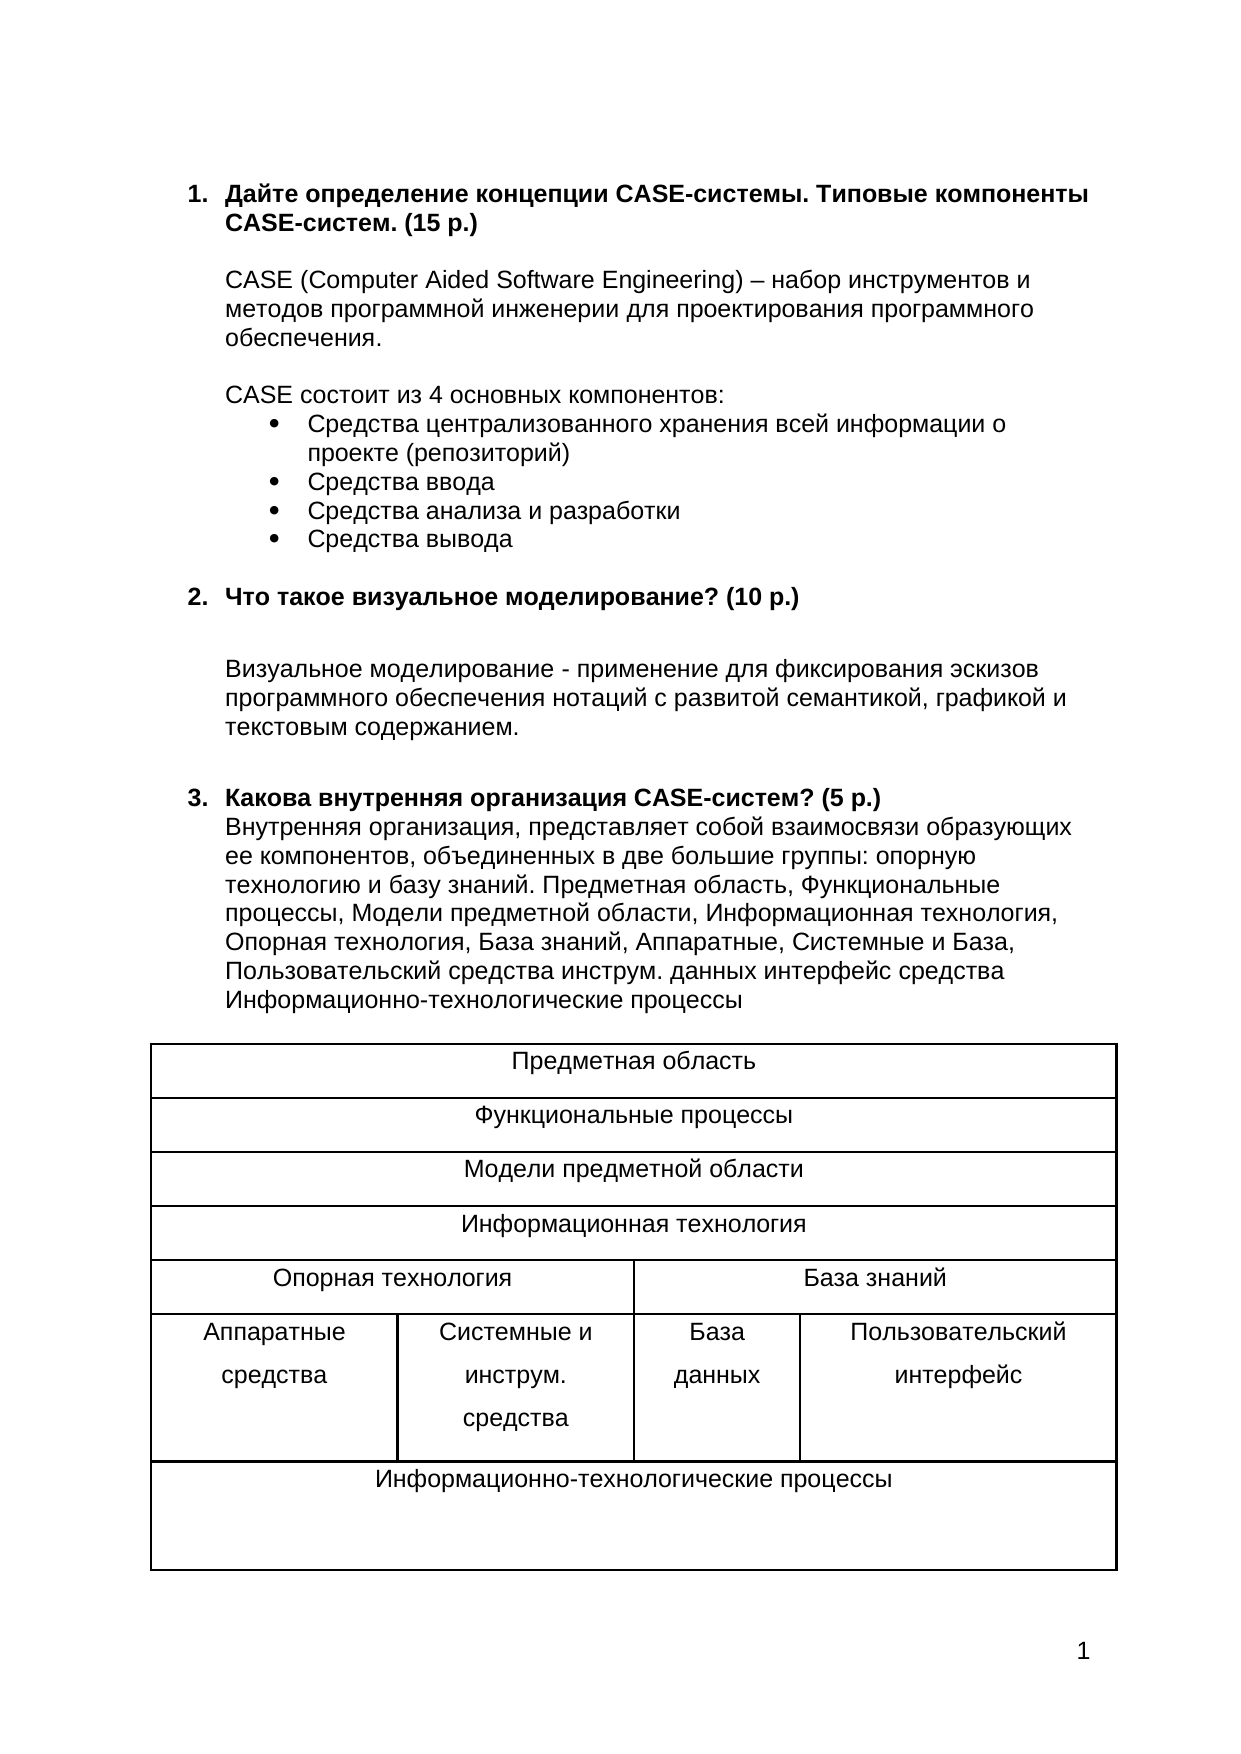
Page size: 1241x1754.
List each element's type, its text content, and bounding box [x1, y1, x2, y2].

list Визуальное моделирование - применение для фиксирования эскизов программного обеспечения нотаций с развитой семантикой, графикой и текстовым содержанием. [225, 654, 1090, 740]
table_header Предметная область [152, 1045, 1115, 1097]
table_cell Системные и инструм. средства [399, 1315, 633, 1460]
list Средства ввода [270, 467, 1090, 496]
list Что такое визуальное моделирование? (10 p.) [187, 582, 1090, 611]
list Средства централизованного хранения всей информации о проекте (репозиторий) [270, 409, 1090, 467]
table_cell Пользовательский интерфейс [801, 1315, 1115, 1460]
list Внутренняя организация, представляет собой взаимосвязи образующих ее компонентов, объединенных в две большие группы: опорную технологию и базу знаний. Предметная область, Функциональные процессы, Модели предметной области, Информационная технология, Опорная технология, База знаний, Аппаратные, Системные и База, Пользовательский средства инструм. данных интерфейс средства Информационно-технологические процессы [225, 812, 1090, 1013]
list Средства вывода [270, 524, 1090, 553]
table_cell Опорная технология [152, 1261, 633, 1313]
table_cell Модели предметной области [152, 1153, 1115, 1205]
table_cell База данных [635, 1315, 799, 1460]
list CASE (Computer Aided Software Engineering) – набор инструментов и методов программной инженерии для проектирования программного обеспечения. [225, 265, 1090, 352]
table_cell Аппаратные средства [152, 1315, 396, 1460]
table_cell Информационная технология [152, 1207, 1115, 1259]
list Какова внутренняя организация CASE-систем? (5 p.) [187, 783, 1090, 812]
table_cell Функциональные процессы [152, 1099, 1115, 1151]
list CASE состоит из 4 основных компонентов: [225, 380, 1090, 409]
list Дайте определение концепции CASE-системы. Типовые компоненты CASE-систем. (15 p.) [187, 179, 1090, 237]
table_cell Информационно-технологические процессы [152, 1463, 1115, 1569]
list Средства анализа и разработки [270, 496, 1090, 524]
table_cell База знаний [635, 1261, 1115, 1313]
